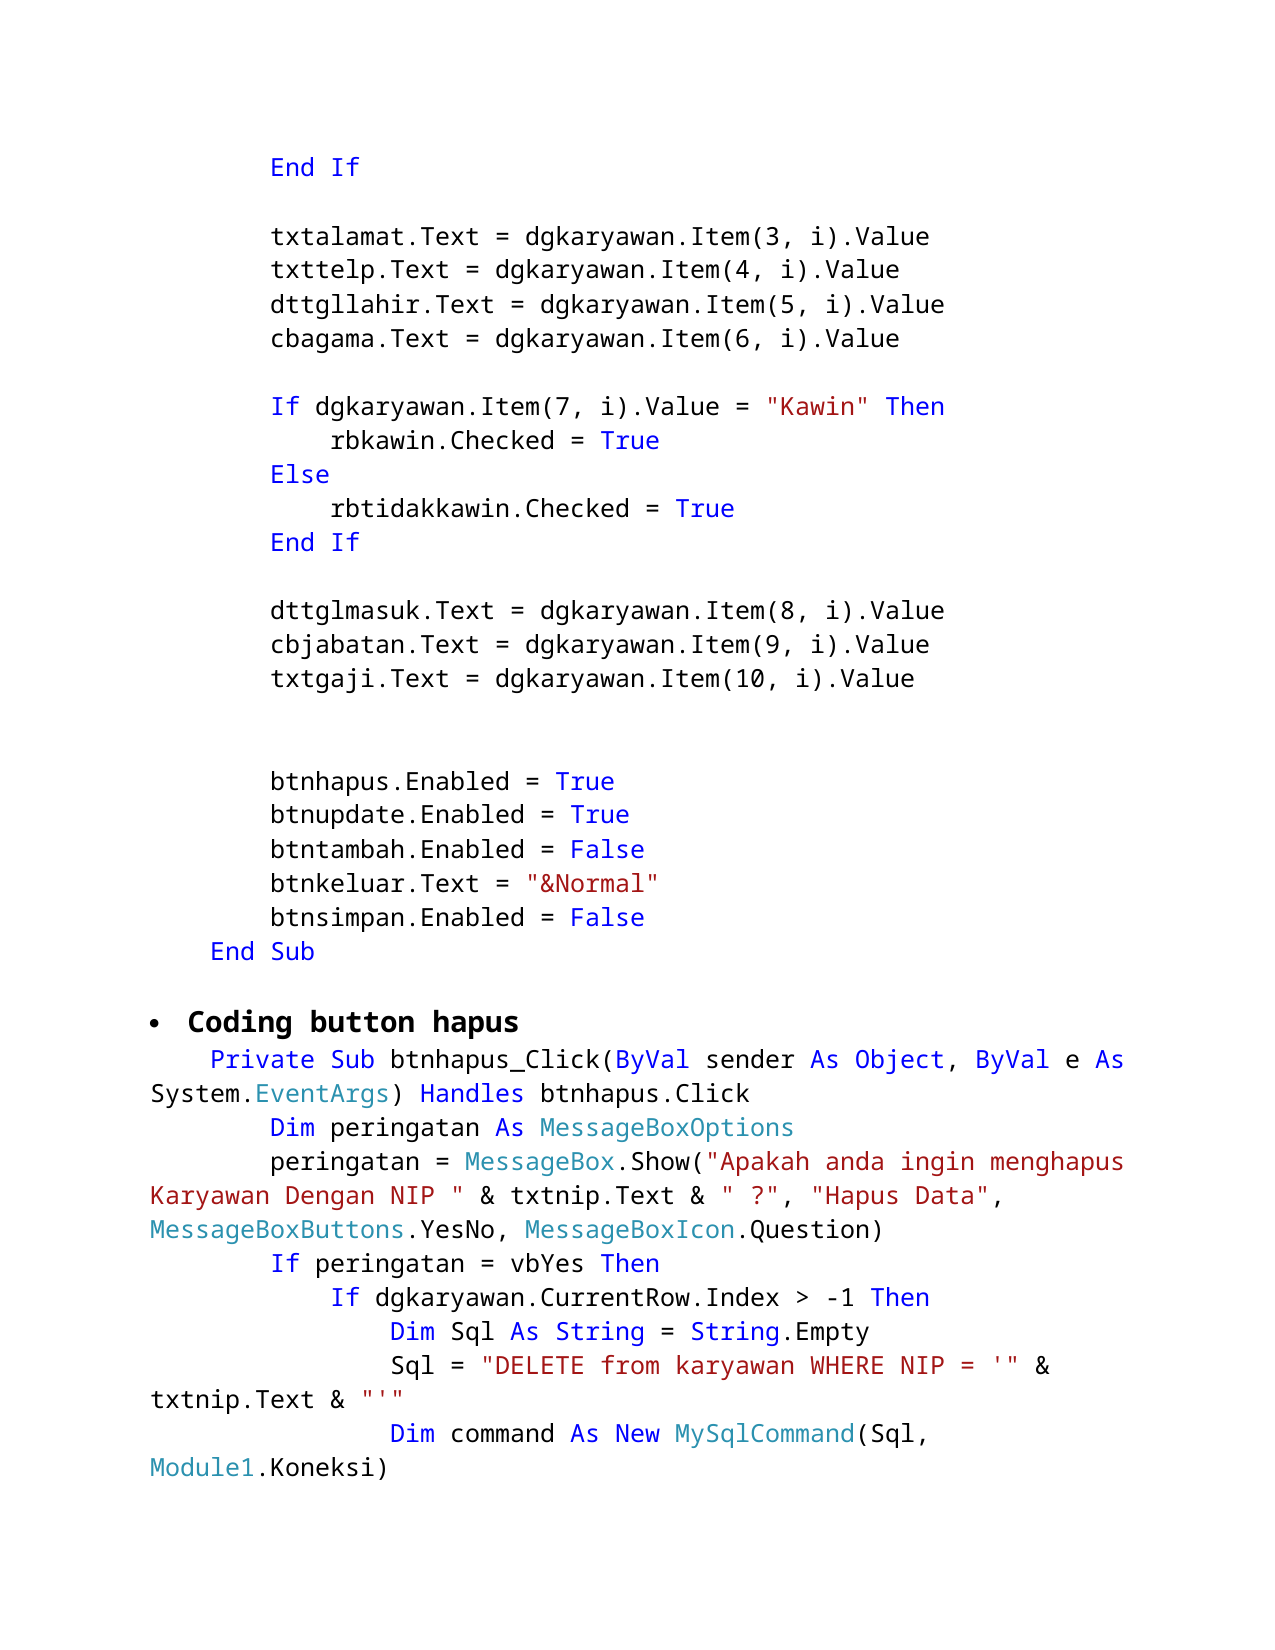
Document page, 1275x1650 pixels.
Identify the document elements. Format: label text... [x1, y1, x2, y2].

text If dgkaryawan.CurrentRow.Index > -1 Then [150, 1280, 1125, 1314]
text Sql = "DELETE from karyawan WHERE NIP = '" & txtnip.Text & "'" [150, 1348, 1125, 1416]
text rbtidakkawin.Checked = True [150, 491, 1125, 525]
text If dgkaryawan.Item(7, i).Value = "Kawin" Then [150, 388, 1125, 422]
text btnkeluar.Text = "&Normal" [150, 865, 1125, 899]
text txtalamat.Text = dgkaryawan.Item(3, i).Value [150, 218, 1125, 252]
text End If [150, 525, 1125, 559]
text cbjabatan.Text = dgkaryawan.Item(9, i).Value [150, 627, 1125, 661]
text btnupdate.Enabled = True [150, 797, 1125, 831]
text txtgaji.Text = dgkaryawan.Item(10, i).Value [150, 661, 1125, 695]
text btnhapus.Enabled = True [150, 763, 1125, 797]
text cbagama.Text = dgkaryawan.Item(6, i).Value [150, 320, 1125, 354]
text txttelp.Text = dgkaryawan.Item(4, i).Value [150, 252, 1125, 286]
text Dim Sql As String = String.Empty [150, 1314, 1125, 1348]
text End If [150, 150, 1125, 184]
text Else [150, 457, 1125, 491]
list Coding button hapus [150, 1002, 1125, 1041]
text btntambah.Enabled = False [150, 831, 1125, 865]
text Private Sub btnhapus_Click(ByVal sender As Object, ByVal e As System.EventArgs) Handles btnhapus.Click [150, 1041, 1125, 1109]
text dttglmasuk.Text = dgkaryawan.Item(8, i).Value [150, 593, 1125, 627]
text dttgllahir.Text = dgkaryawan.Item(5, i).Value [150, 286, 1125, 320]
text End Sub [150, 933, 1125, 967]
text peringatan = MessageBox.Show("Apakah anda ingin menghapus Karyawan Dengan NIP " & txtnip.Text & " ?", "Hapus Data", MessageBoxButtons.YesNo, MessageBoxIcon.Question) [150, 1143, 1125, 1246]
text Dim command As New MySqlCommand(Sql, Module1.Koneksi) [150, 1416, 1125, 1484]
text btnsimpan.Enabled = False [150, 899, 1125, 933]
text Dim peringatan As MessageBoxOptions [150, 1109, 1125, 1143]
text If peringatan = vbYes Then [150, 1246, 1125, 1280]
text rbkawin.Checked = True [150, 422, 1125, 457]
